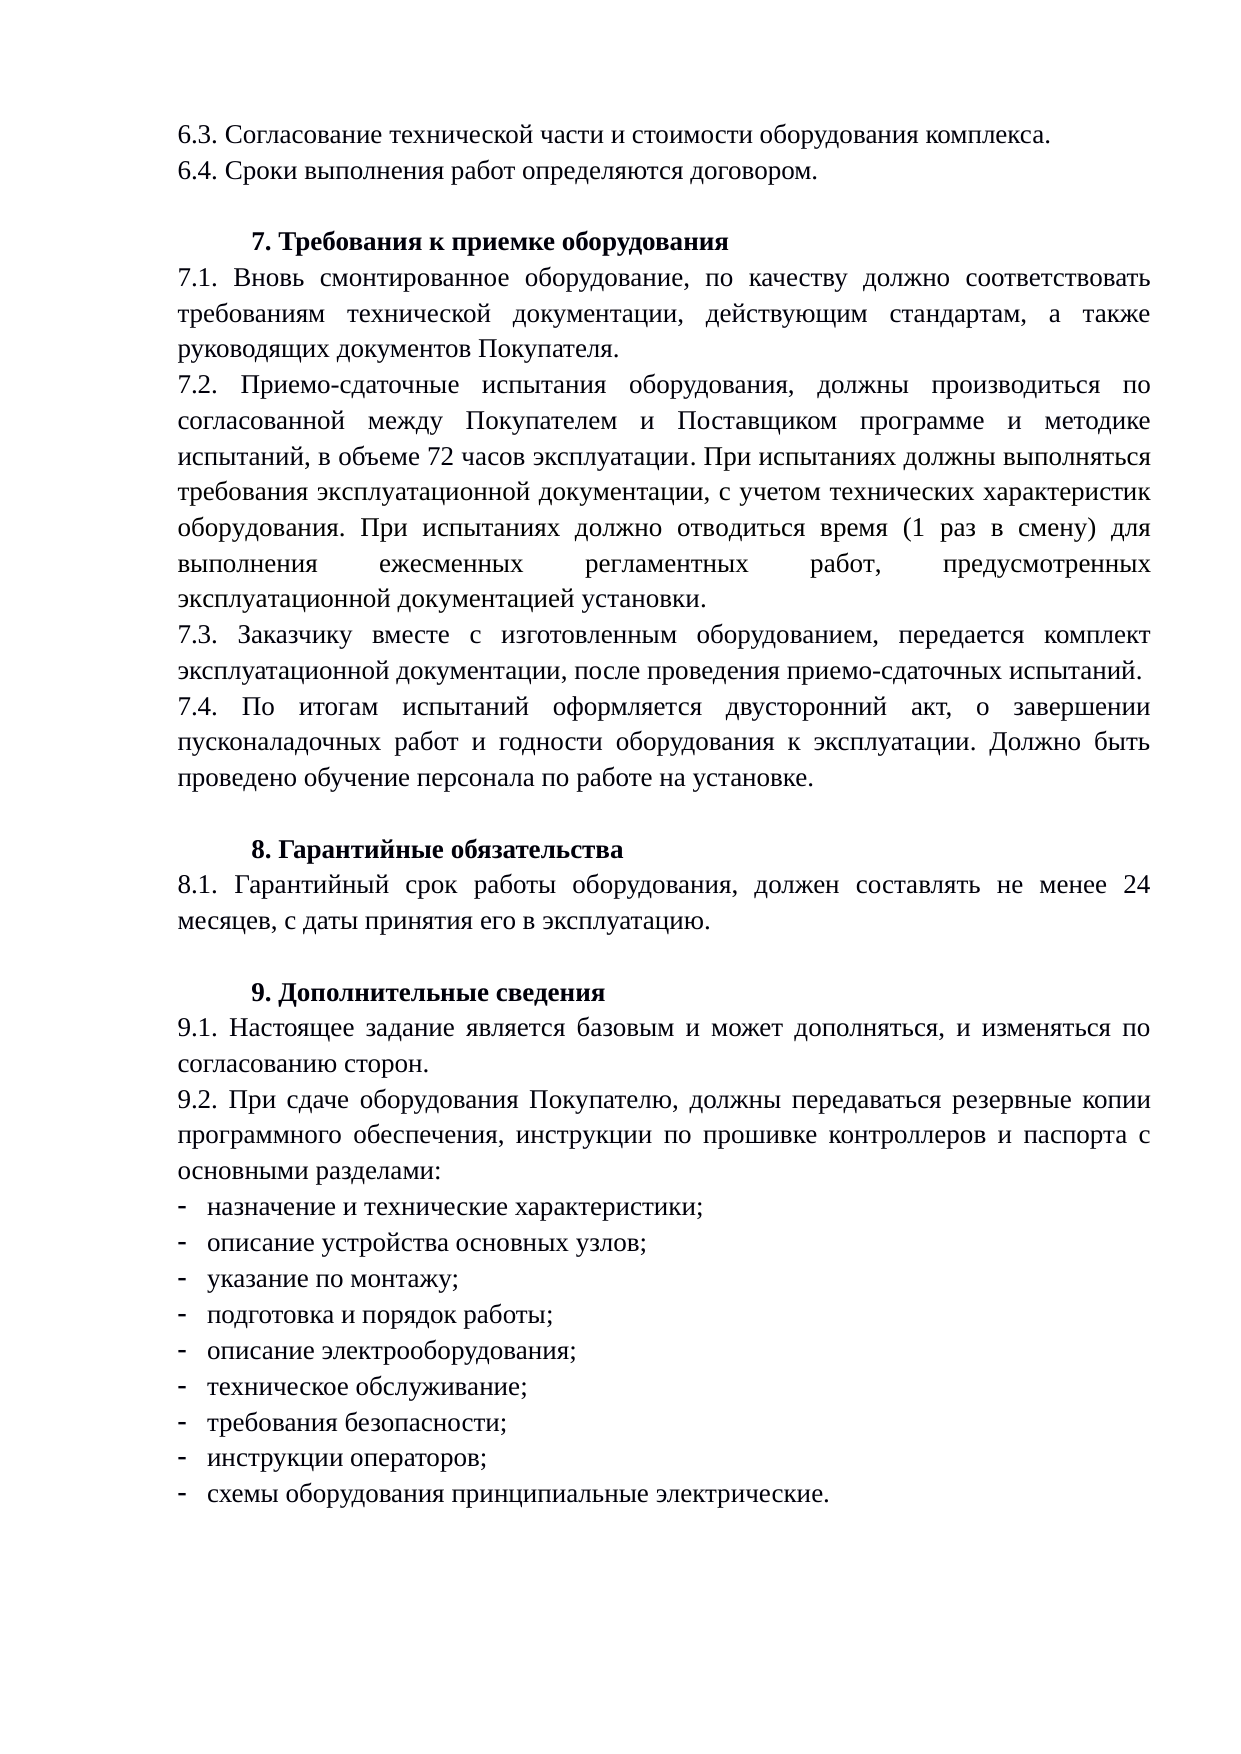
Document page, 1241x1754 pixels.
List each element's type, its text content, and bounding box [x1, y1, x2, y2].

list схемы оборудования принципиальные электрические. [177, 1477, 1152, 1509]
text 7.1. Вновь смонтированное оборудование, по качеству должно соответствовать требованиям технической документации, действующим стандартам, а также руководящих документов Покупателя. [177, 261, 1152, 364]
list инструкции операторов; [177, 1442, 1152, 1473]
text 6.3. Согласование технической части и стоимости оборудования комплекса. [177, 118, 1152, 149]
text 7.4. По итогам испытаний оформляется двусторонний акт, о завершении пусконаладочных работ и годности оборудования к эксплуатации. Должно быть проведено обучение персонала по работе на установке. [177, 690, 1152, 792]
text 6.4. Сроки выполнения работ определяются договором. [177, 154, 1152, 185]
list подготовка и порядок работы; [177, 1298, 1152, 1329]
text 9.2. При сдаче оборудования Покупателю, должны передаваться резервные копии программного обеспечения, инструкции по прошивке контроллеров и паспорта с основными разделами: [177, 1083, 1152, 1185]
list описание устройства основных узлов; [177, 1226, 1152, 1257]
list назначение и технические характеристики; [177, 1190, 1152, 1221]
list требования безопасности; [177, 1406, 1152, 1437]
text 7.3. Заказчику вместе с изготовленным оборудованием, передается комплект эксплуатационной документации, после проведения приемо-сдаточных испытаний. [177, 618, 1152, 685]
list описание электрооборудования; [177, 1334, 1152, 1365]
list техническое обслуживание; [177, 1370, 1152, 1401]
list указание по монтажу; [177, 1262, 1152, 1293]
text 9. Дополнительные сведения [222, 976, 1152, 1007]
text 7. Требования к приемке оборудования [177, 225, 1152, 256]
text 9.1. Настоящее задание является базовым и может дополняться, и изменяться по согласованию сторон. [177, 1011, 1152, 1078]
text 8. Гарантийные обязательства [177, 833, 1152, 864]
text 7.2. Приемо-сдаточные испытания оборудования, должны производиться по согласованной между Покупателем и Поставщиком программе и методике испытаний, в объеме 72 часов эксплуатации. При испытаниях должны выполняться требования эксплуатационной документации, с учетом технических характеристик оборудования. При испытаниях должно отводиться время (1 раз в смену) для выполнения ежесменных регламентных работ, предусмотренных эксплуатационной документацией установки. [177, 368, 1152, 614]
text 8.1. Гарантийный срок работы оборудования, должен составлять не менее 24 месяцев, с даты принятия его в эксплуатацию. [177, 868, 1152, 935]
